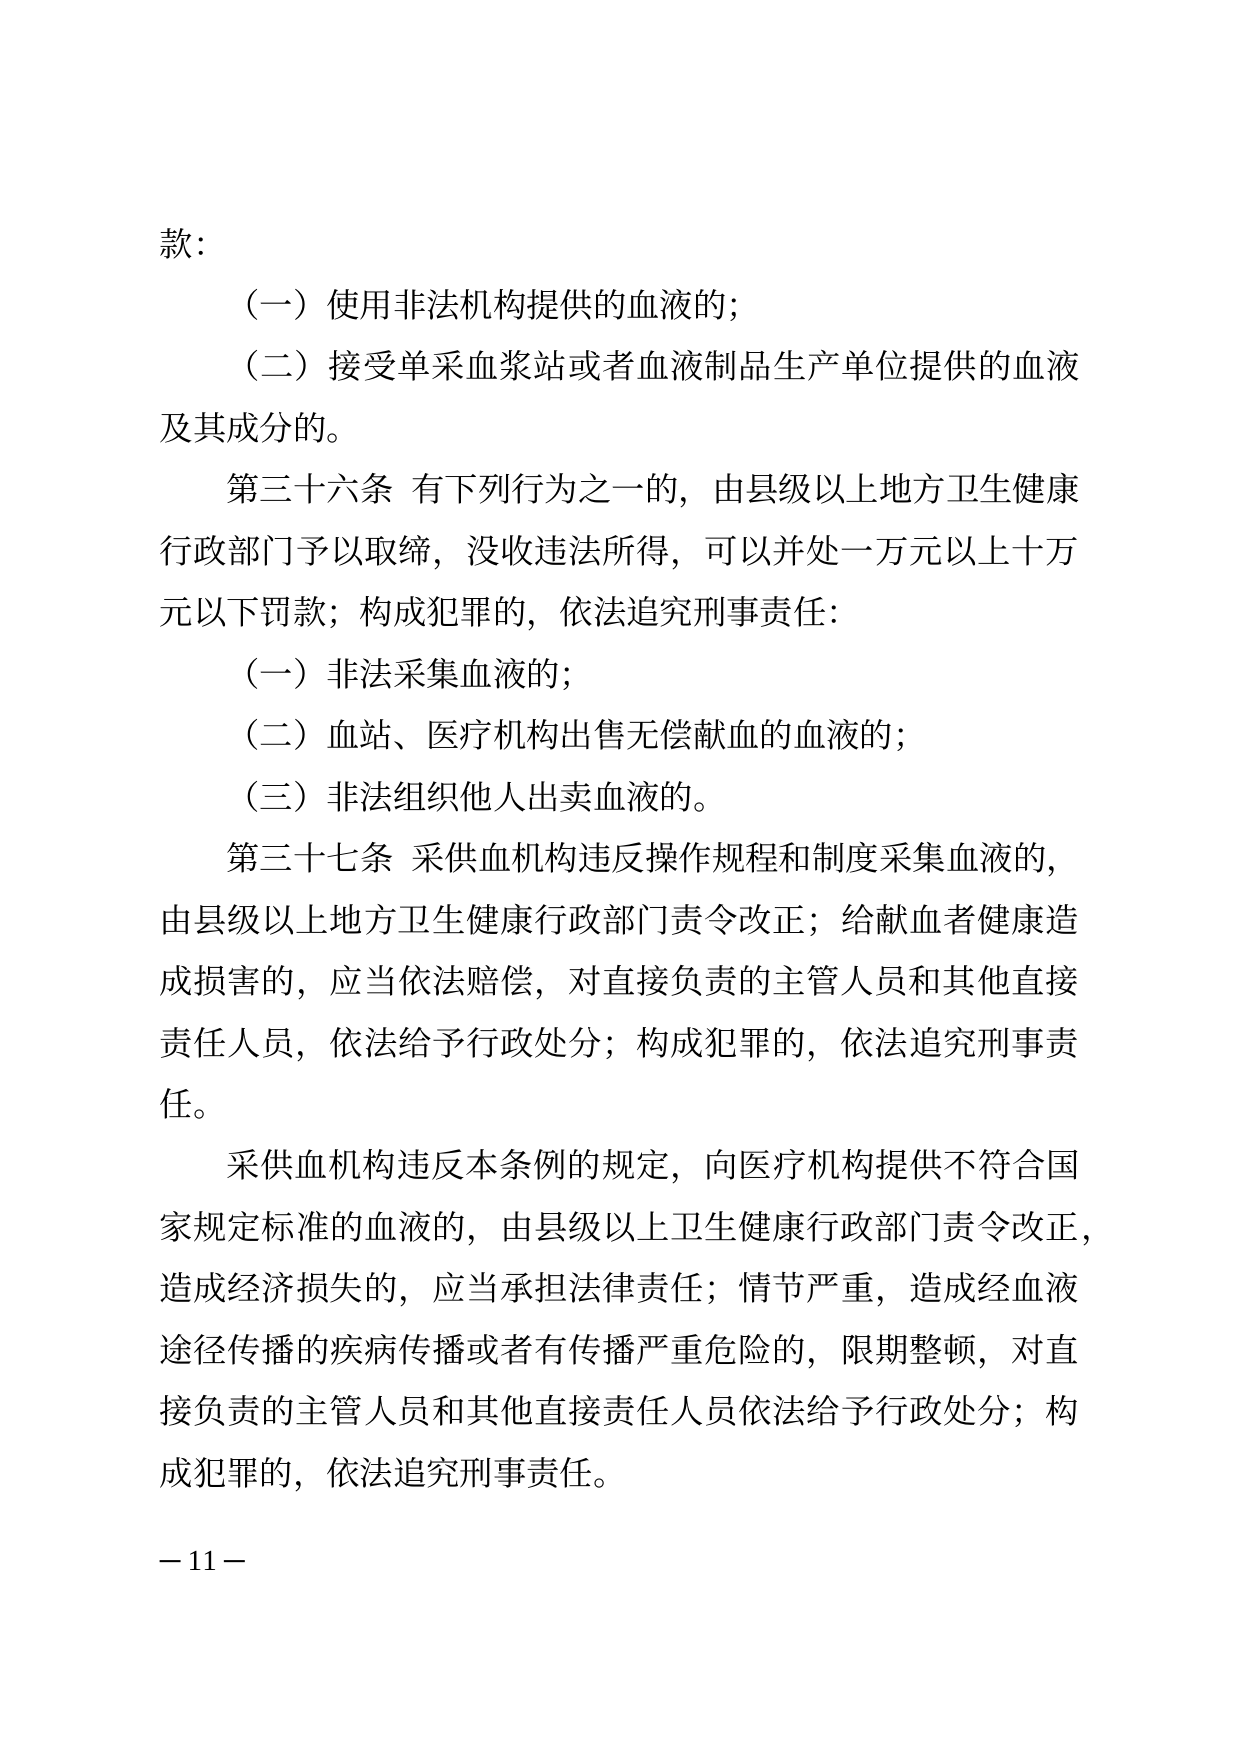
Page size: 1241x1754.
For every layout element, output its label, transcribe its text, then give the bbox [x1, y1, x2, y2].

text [159, 207, 1081, 268]
text （三）非法组织他人出卖血液的。 [159, 760, 1081, 821]
text （一）使用非法机构提供的血液的； [159, 268, 1081, 330]
text 第三十七条 采供血机构违反操作规程和制度采集血液的，由县级以上地方卫生健康行政部门责令改正；给献血者健康造成损害的，应当依法赔偿，对直接负责的主管人员和其他直接责任人员，依法给予行政处分；构成犯罪的，依法追究刑事责任。 [159, 821, 1081, 1129]
text （一）非法采集血液的； [159, 637, 1081, 698]
text （二）血站、医疗机构出售无偿献血的血液的； [159, 698, 1081, 760]
text 采供血机构违反本条例的规定，向医疗机构提供不符合国家规定标准的血液的，由县级以上卫生健康行政部门责令改正，造成经济损失的，应当承担法律责任；情节严重，造成经血液途径传播的疾病传播或者有传播严重危险的，限期整顿，对直接负责的主管人员和其他直接责任人员依法给予行政处分；构成犯罪的，依法追究刑事责任。 [159, 1129, 1081, 1497]
text （二）接受单采血浆站或者血液制品生产单位提供的血液及其成分的。 [159, 330, 1081, 453]
text 第三十六条 有下列行为之一的，由县级以上地方卫生健康行政部门予以取缔，没收违法所得，可以并处一万元以上十万元以下罚款；构成犯罪的，依法追究刑事责任： [159, 453, 1081, 637]
